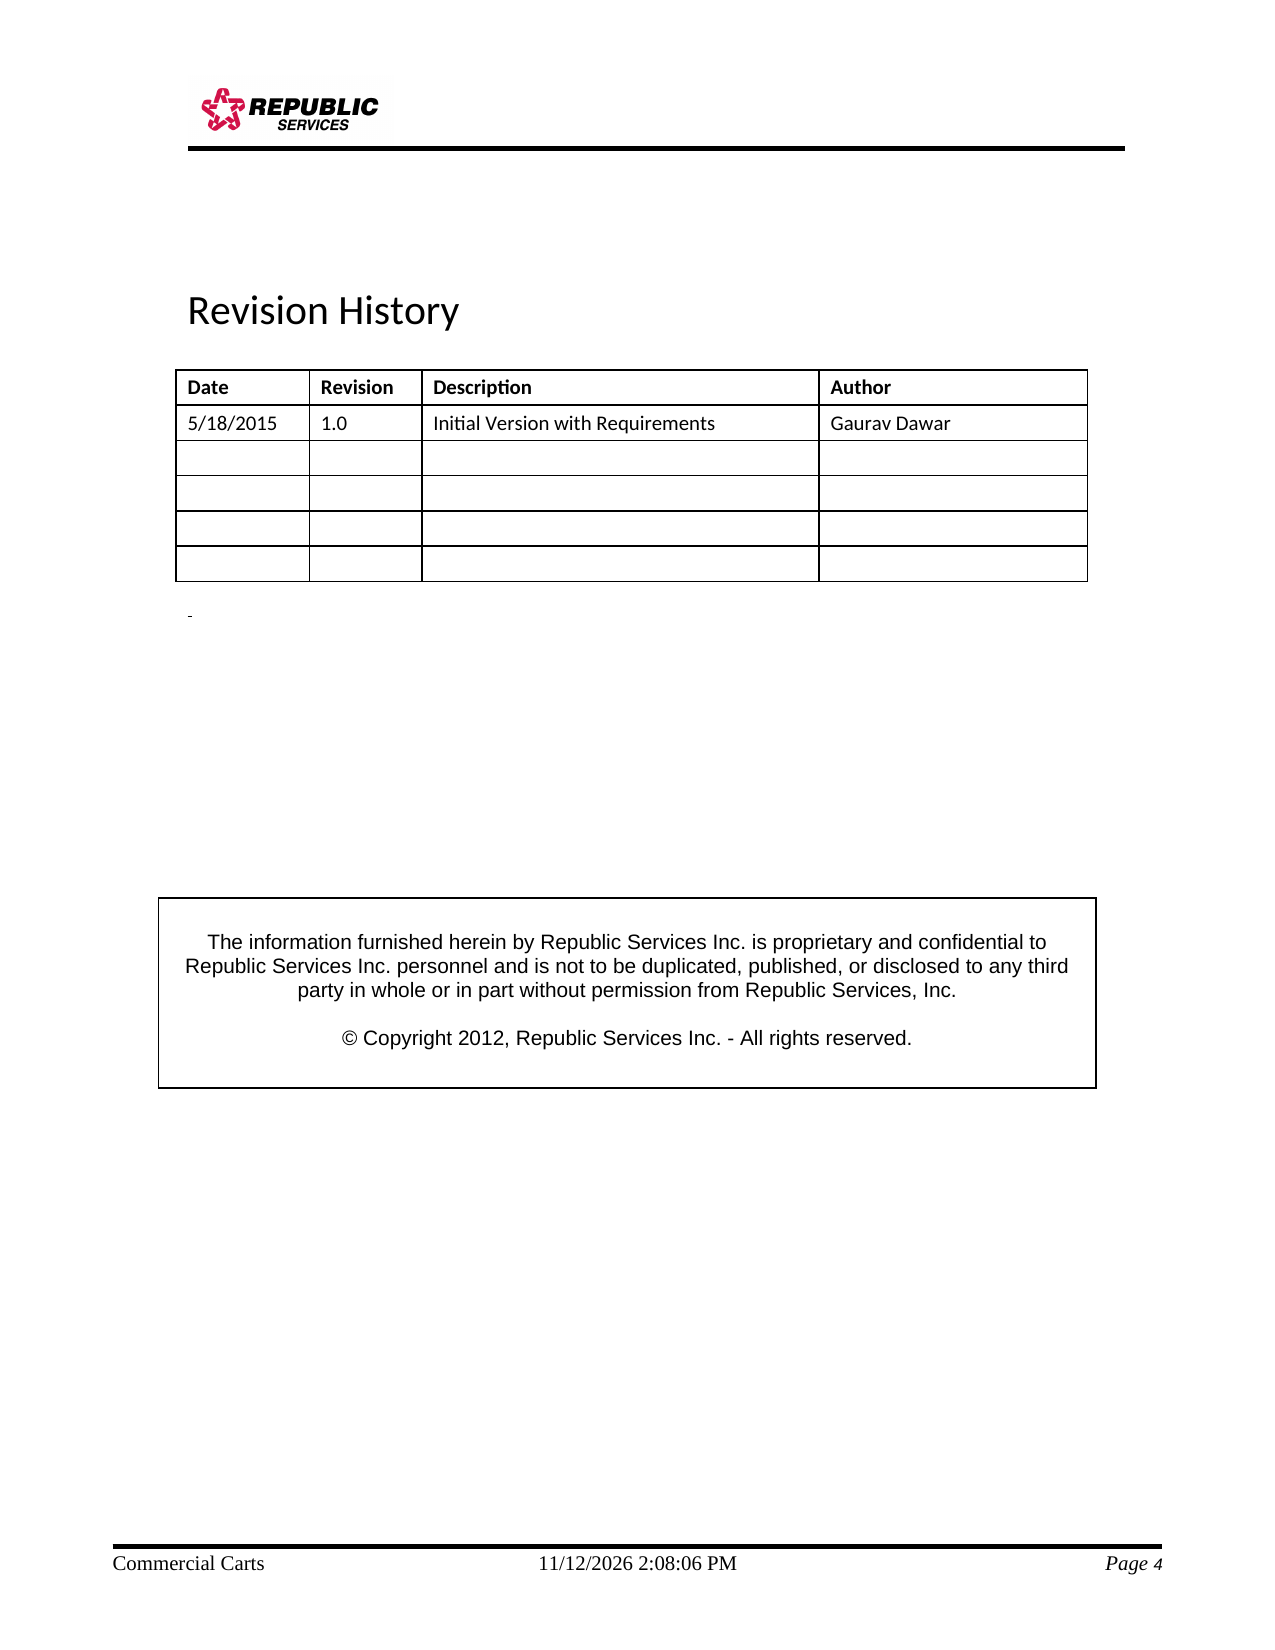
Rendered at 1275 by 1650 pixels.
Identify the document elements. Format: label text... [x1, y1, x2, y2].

table_header Revision [310, 371, 421, 404]
table_cell [177, 512, 309, 545]
table_cell [310, 512, 421, 545]
table_cell 5/18/2015 [177, 406, 309, 439]
table_cell [820, 476, 1087, 510]
table_cell [310, 441, 421, 475]
table_cell [423, 512, 818, 545]
table_cell [310, 476, 421, 510]
text Revision History [187, 284, 1125, 335]
table_cell [177, 547, 309, 581]
table_cell [820, 512, 1087, 545]
picture [187, 75, 394, 145]
table_header Date [177, 371, 309, 404]
table_header Author [820, 371, 1087, 404]
table_cell [820, 547, 1087, 581]
table_cell 1.0 [310, 406, 421, 439]
table_cell [177, 441, 309, 475]
table_cell [177, 476, 309, 510]
table_cell [423, 476, 818, 510]
table_header Description [423, 371, 818, 404]
table_cell [423, 547, 818, 581]
table_cell Initial Version with Requirements [423, 406, 818, 439]
table_cell [423, 441, 818, 475]
table_cell Gaurav Dawar [820, 406, 1087, 439]
table_cell [820, 441, 1087, 475]
table_cell [310, 547, 421, 581]
